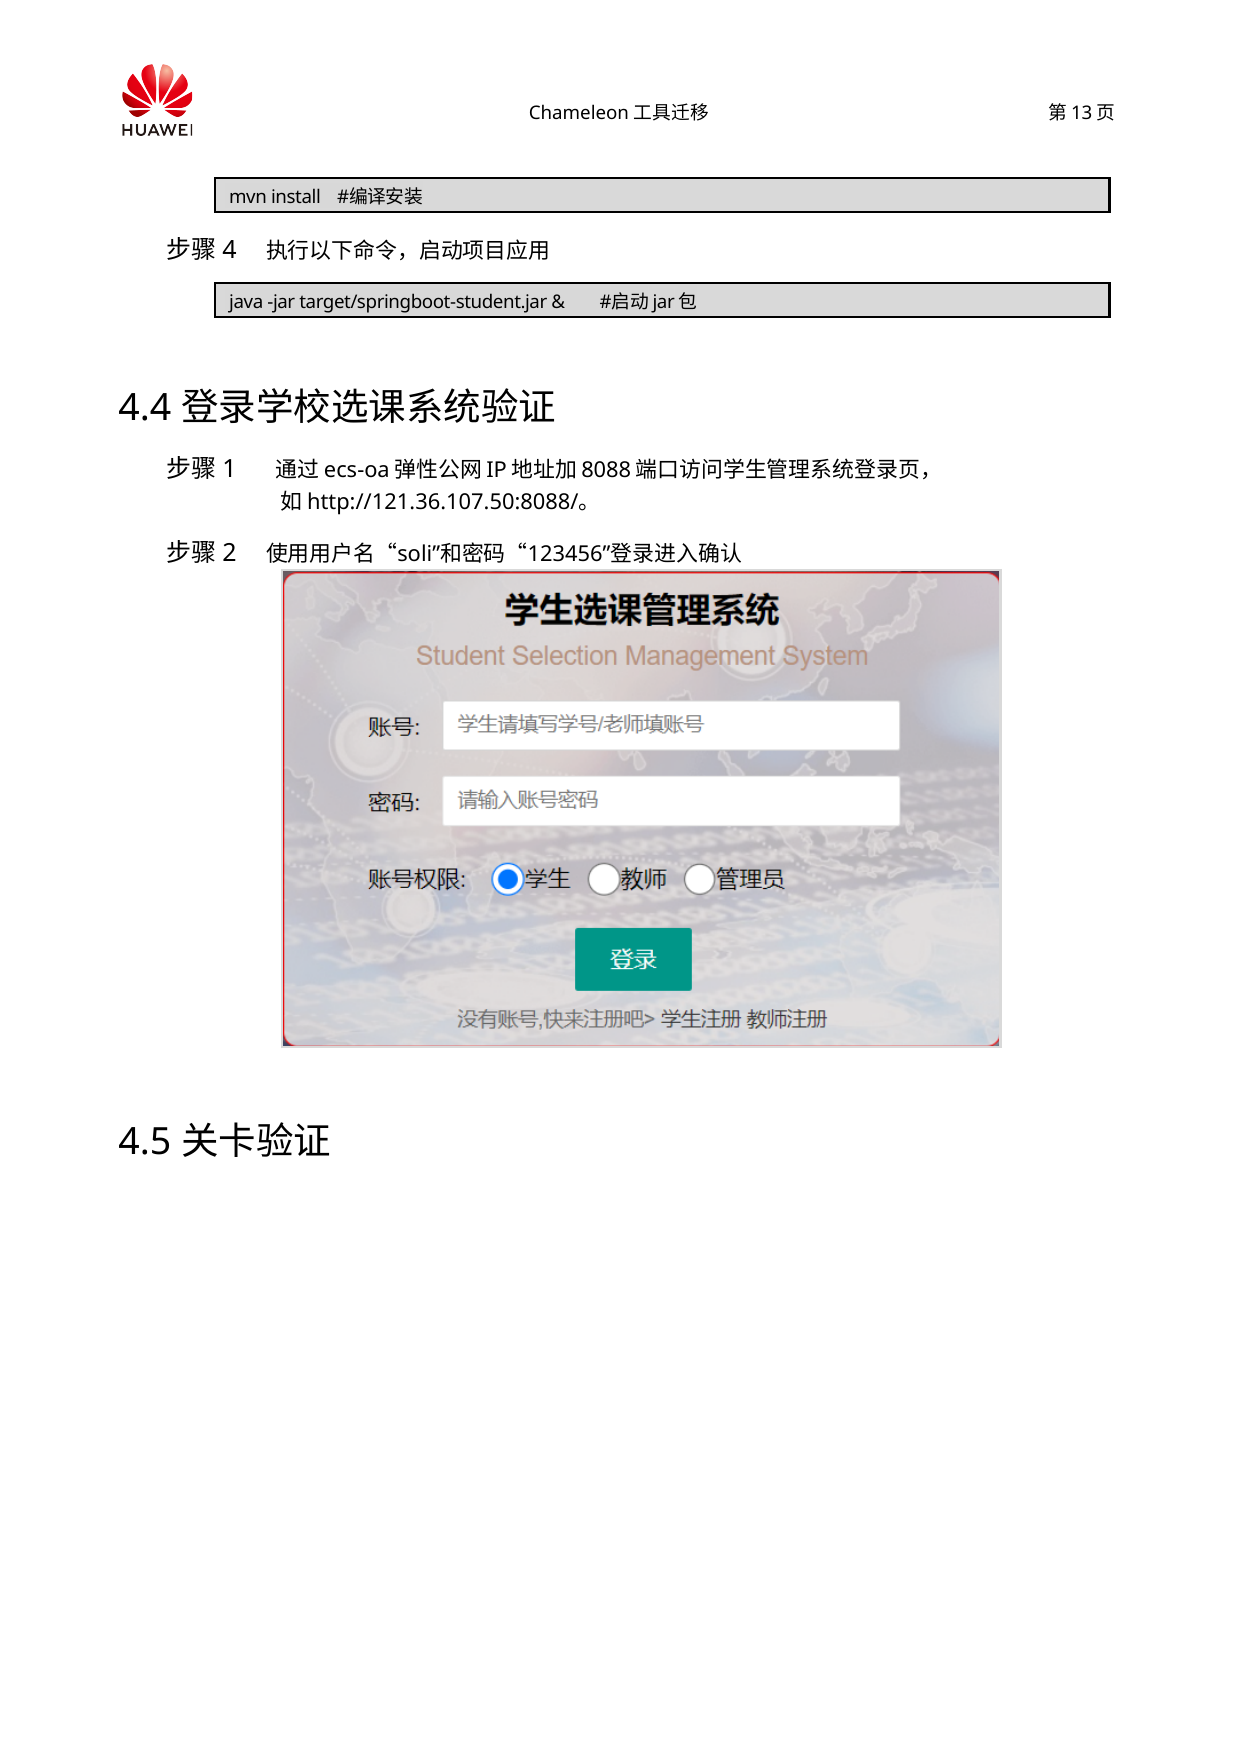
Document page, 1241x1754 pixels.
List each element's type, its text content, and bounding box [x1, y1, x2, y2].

subtitle 登录学校选课系统验证 [118, 380, 1122, 431]
text 执行以下命令，启动项目应用 [236, 229, 1122, 266]
text mvn install #编译安装 [216, 179, 1108, 211]
picture [283, 571, 999, 1046]
picture [122, 64, 193, 136]
subtitle 关卡验证 [118, 1111, 1122, 1166]
text java -jar target/springboot-student.jar & #启动jar包 [216, 284, 1108, 316]
text 通过ecs-oa弹性公网IP地址加8088端口访问学生管理系统登录页，如http://121.36.107.50:8088/。 [236, 448, 1122, 516]
